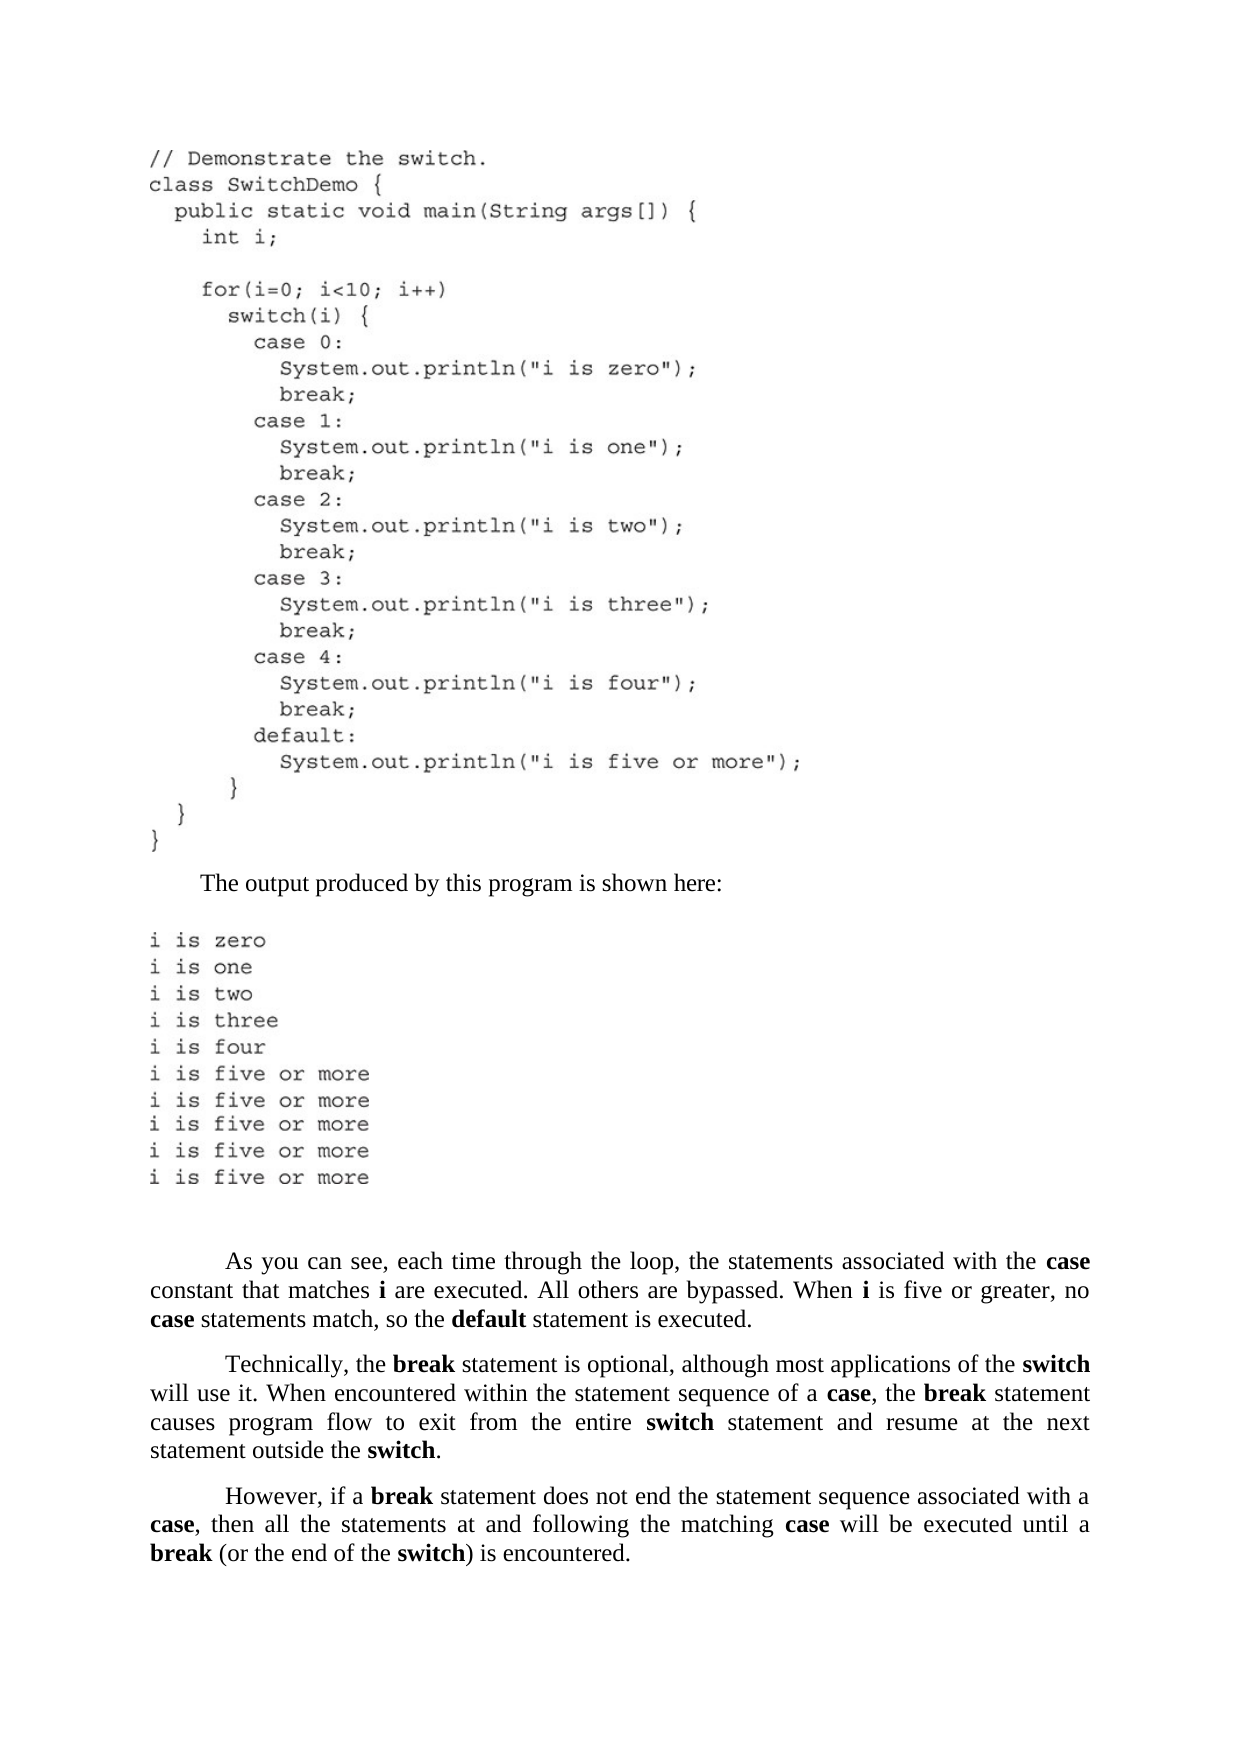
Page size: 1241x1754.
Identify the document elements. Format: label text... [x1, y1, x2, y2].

picture [150, 932, 369, 1184]
picture [150, 150, 799, 852]
text The output produced by this program is shown here: [200, 868, 1090, 897]
text Technically, the break statement is optional, although most applications of the switch will use it. When encountered within the statement sequence of a case, the break statement causes program flow to exit from the entire switch statement and resume at the next statement outside the switch. [150, 1349, 1090, 1464]
text As you can see, each time through the loop, the statements associated with the case constant that matches i are executed. All others are bypassed. When i is five or greater, no case statements match, so the default statement is executed. [150, 1246, 1090, 1332]
text However, if a break statement does not end the statement sequence associated with a case, then all the statements at and following the matching case will be executed until a break (or the end of the switch) is encountered. [150, 1481, 1090, 1567]
